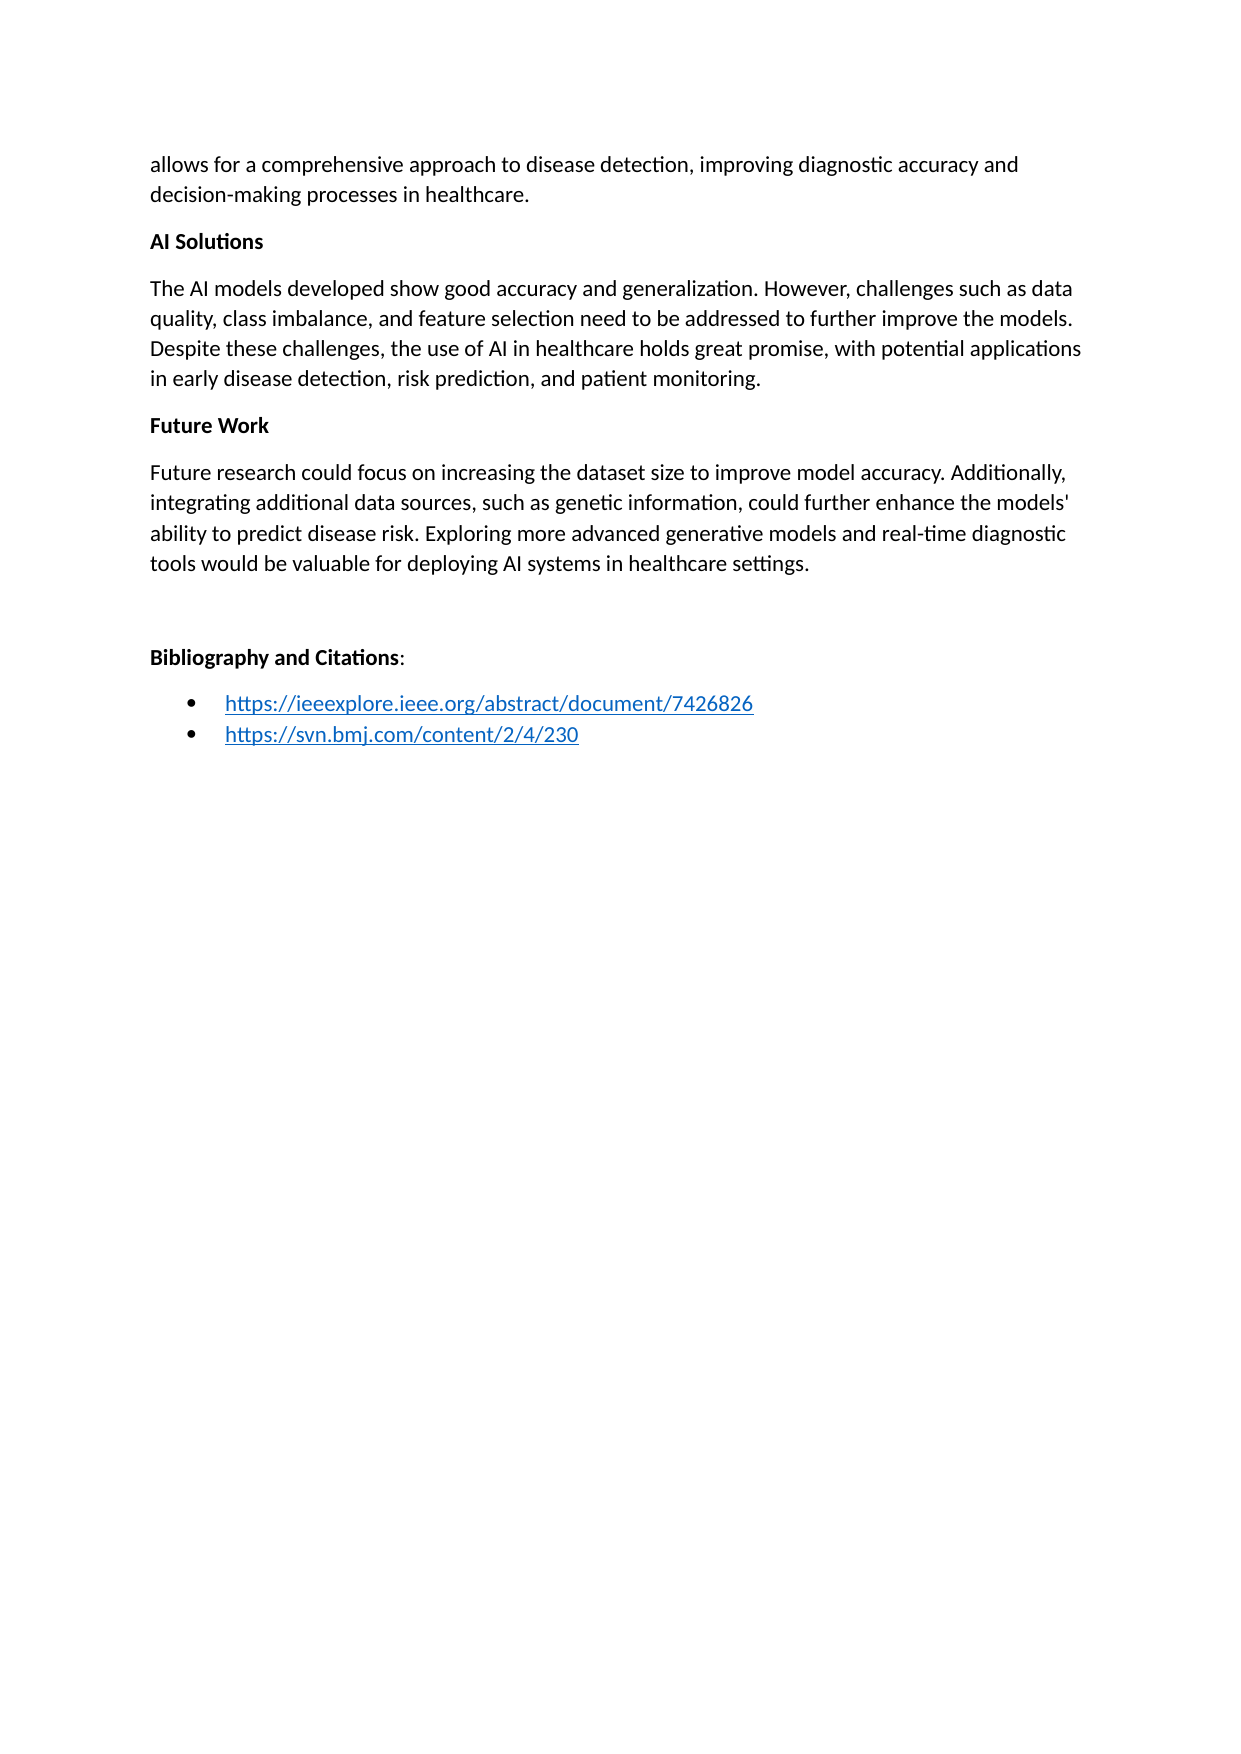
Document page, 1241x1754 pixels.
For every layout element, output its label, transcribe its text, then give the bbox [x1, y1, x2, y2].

list https://ieeexplore.ieee.org/abstract/document/7426826 [187, 689, 1090, 718]
text Future Work [150, 411, 1090, 439]
list https://svn.bmj.com/content/2/4/230 [187, 720, 1090, 748]
text Future research could focus on increasing the dataset size to improve model accuracy. Additionally, integrating additional data sources, such as genetic information, could further enhance the models' ability to predict disease risk. Exploring more advanced generative models and real-time diagnostic tools would be valuable for deploying AI systems in healthcare settings. [150, 458, 1090, 577]
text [150, 150, 1090, 208]
text Bibliography and Citations: [150, 643, 1090, 671]
text AI Solutions [150, 227, 1090, 255]
text The AI models developed show good accuracy and generalization. However, challenges such as data quality, class imbalance, and feature selection need to be addressed to further improve the models. Despite these challenges, the use of AI in healthcare holds great promise, with potential applications in early disease detection, risk prediction, and patient monitoring. [150, 274, 1090, 393]
